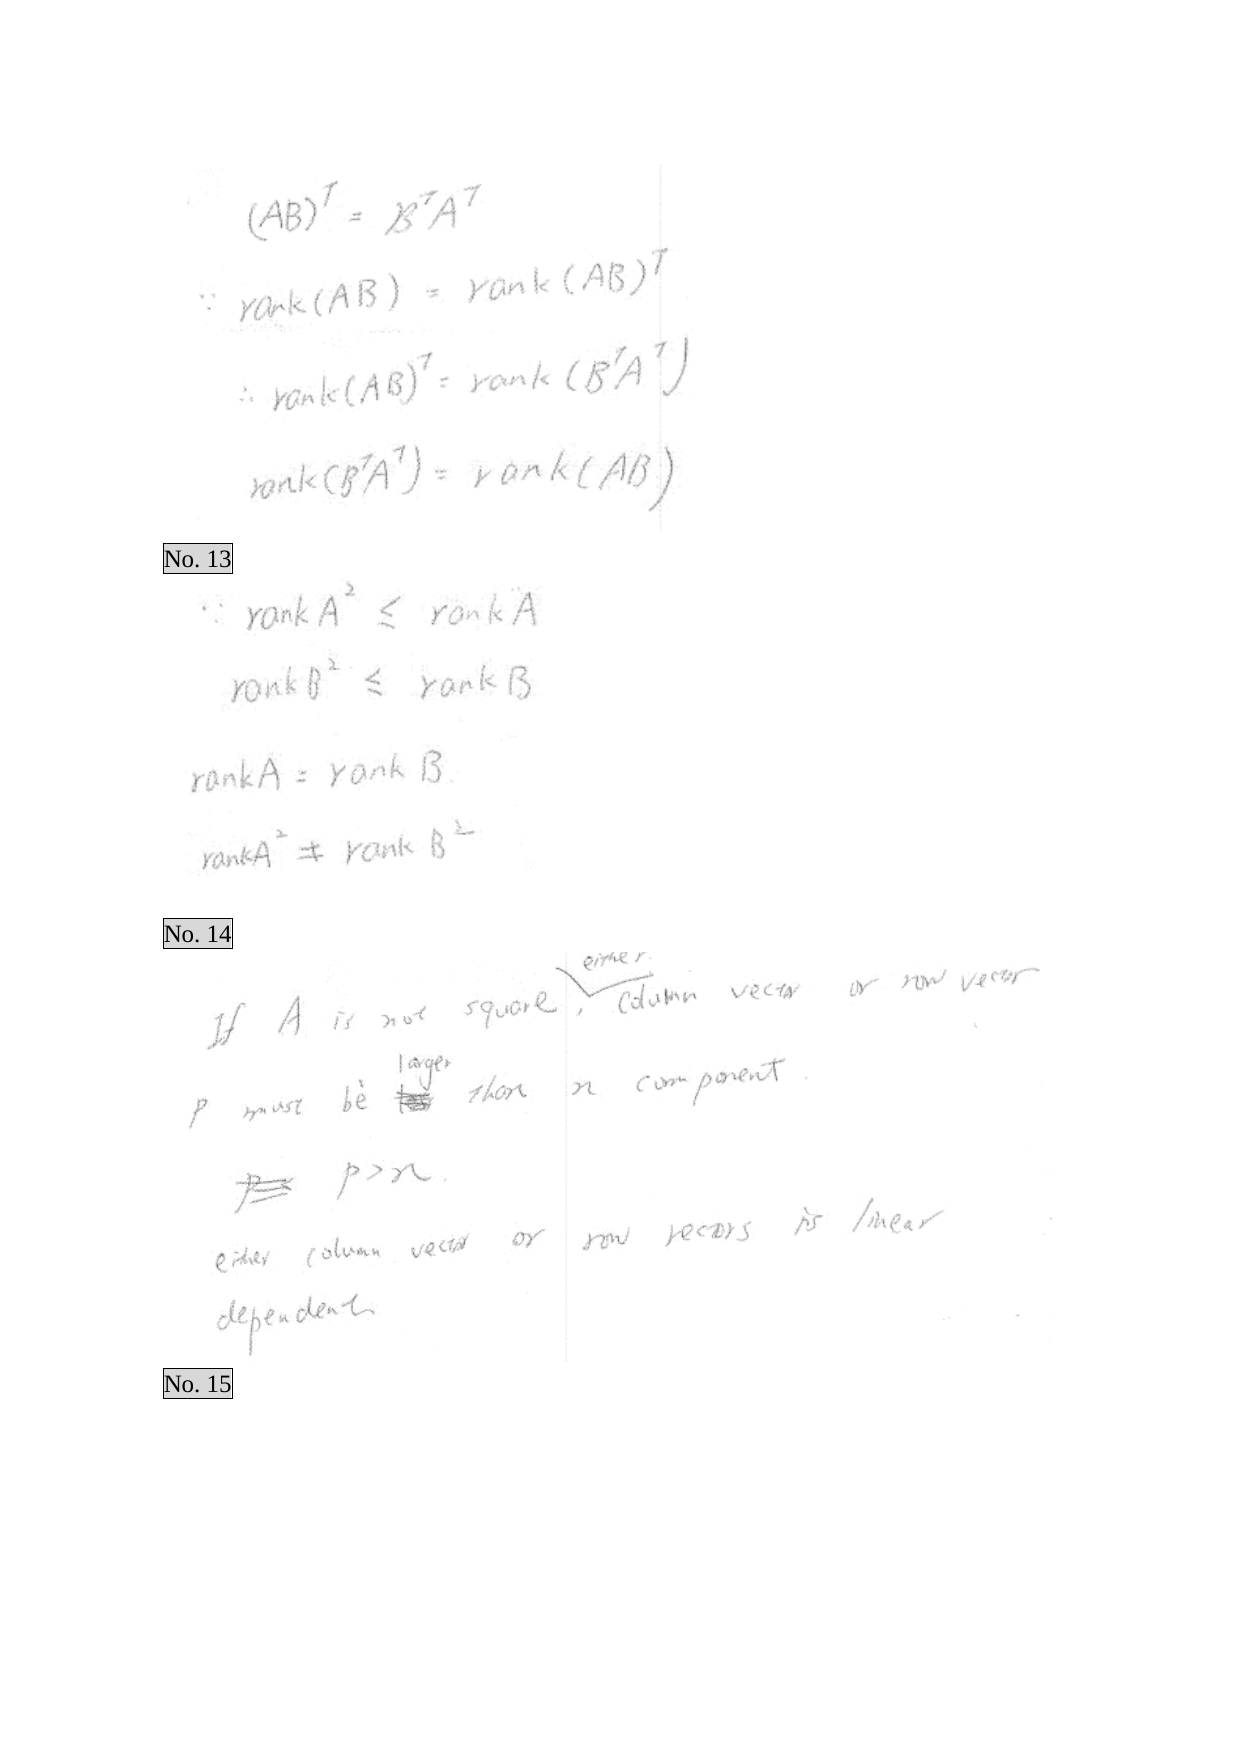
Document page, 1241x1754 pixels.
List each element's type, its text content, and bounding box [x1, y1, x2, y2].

text No. 15 [162, 1364, 1053, 1402]
picture [187, 164, 693, 532]
text No. 13 [162, 539, 1053, 577]
picture [187, 952, 1053, 1362]
text No. 14 [162, 914, 1053, 952]
picture [175, 577, 550, 885]
